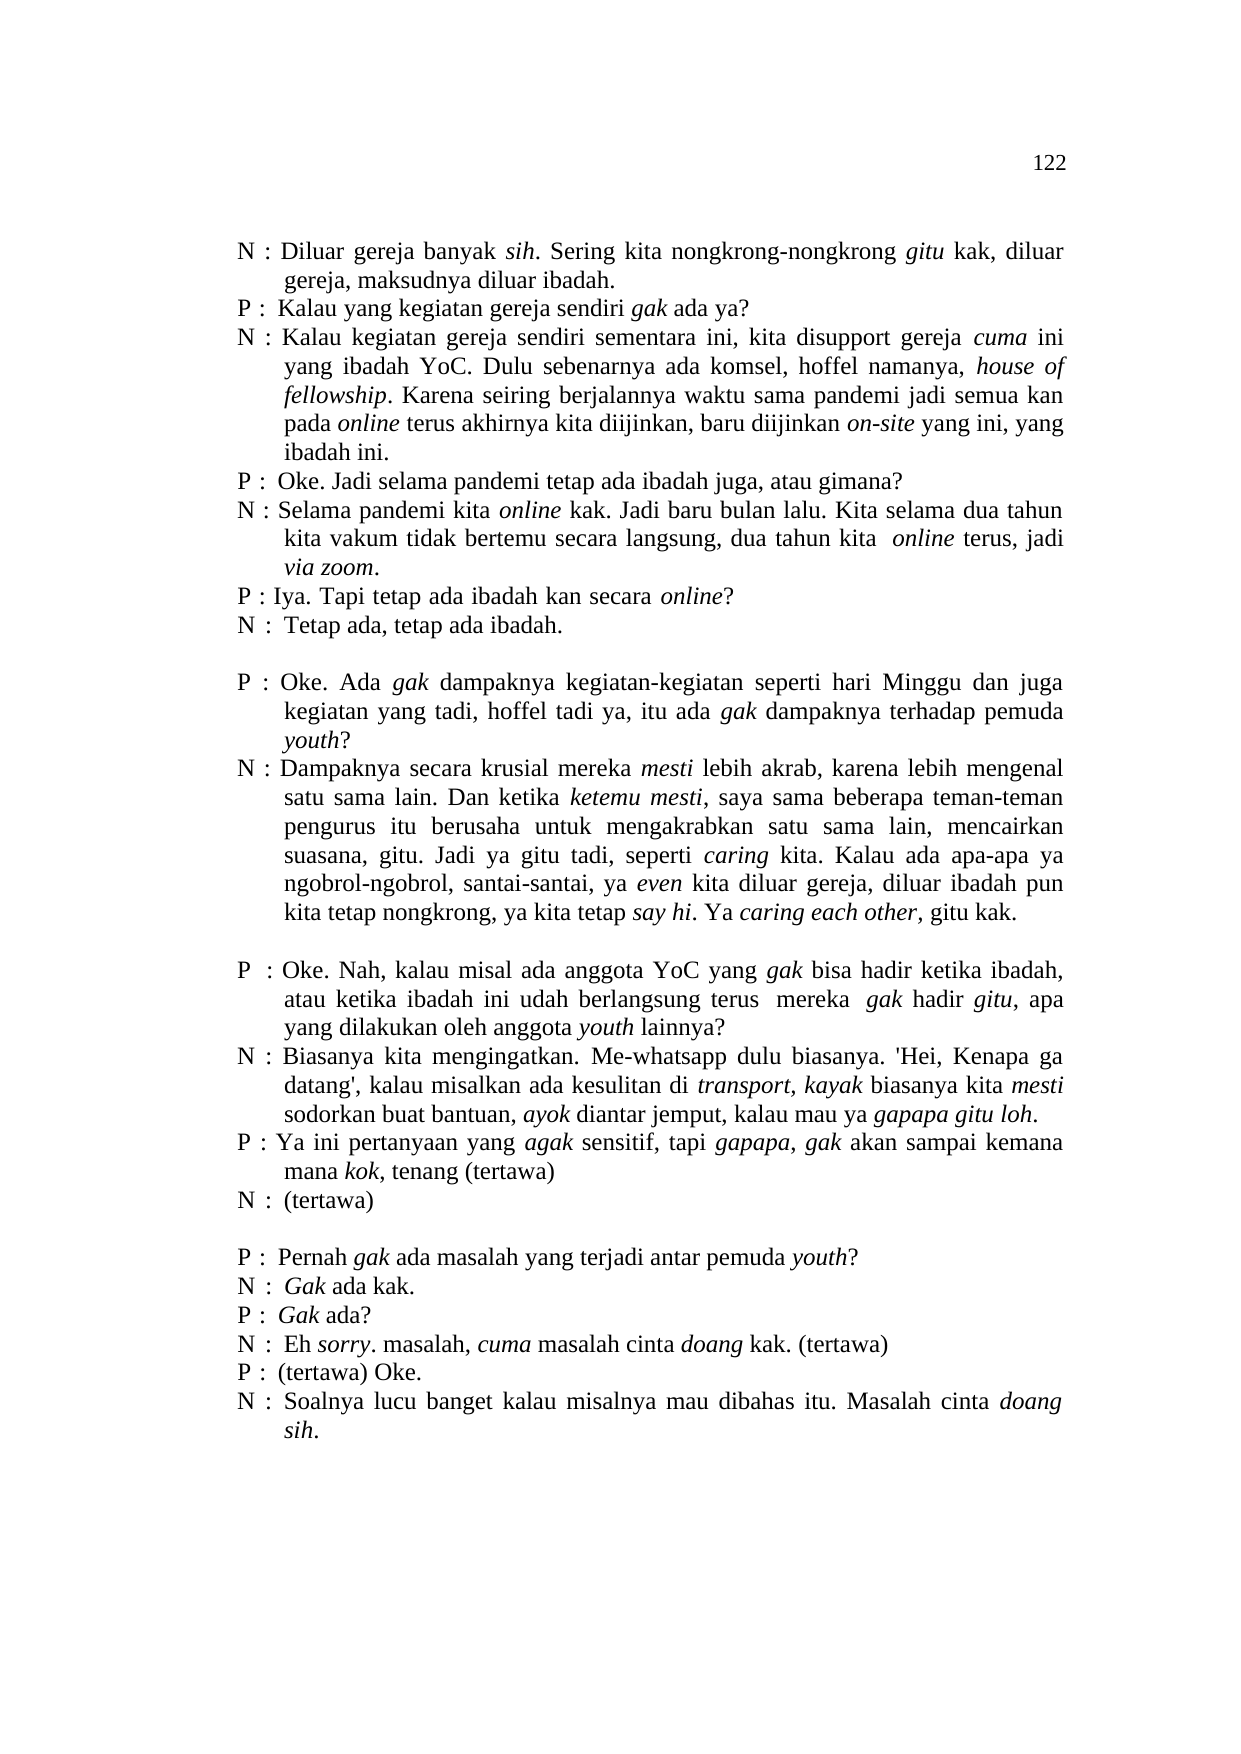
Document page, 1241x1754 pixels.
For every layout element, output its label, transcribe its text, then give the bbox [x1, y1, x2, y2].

text N : Dampaknya secara krusial mereka mesti lebih akrab, karena lebih mengenal satu sama lain. Dan ketika ketemu mesti, saya sama beberapa teman-teman pengurus itu berusaha untuk mengakrabkan satu sama lain, mencairkan suasana, gitu. Jadi ya gitu tadi, seperti caring kita. Kalau ada apa-apa ya ngobrol-ngobrol, santai-santai, ya even kita diluar gereja, diluar ibadah pun kita tetap nongkrong, ya kita tetap say hi. Ya caring each other, gitu kak. [237, 753, 1064, 926]
text P : Oke. Jadi selama pandemi tetap ada ibadah juga, atau gimana? [237, 466, 1098, 495]
text P : Oke. Ada gak dampaknya kegiatan-kegiatan seperti hari Minggu dan juga kegiatan yang tadi, hoffel tadi ya, itu ada gak dampaknya terhadap pemuda youth? [237, 667, 1063, 753]
text N : Soalnya lucu banget kalau misalnya mau dibahas itu. Masalah cinta doang sih. [237, 1386, 1064, 1444]
text P : Pernah gak ada masalah yang terjadi antar pemuda youth? N : Gak ada kak. [237, 1242, 873, 1300]
text P : Ya ini pertanyaan yang agak sensitif, tapi gapapa, gak akan sampai kemana mana kok, tenang (tertawa) [237, 1127, 1063, 1185]
text P : Oke. Nah, kalau misal ada anggota YoC yang gak bisa hadir ketika ibadah, atau ketika ibadah ini udah berlangsung terus mereka gak hadir gitu, apa yang dilakukan oleh anggota youth lainnya? [237, 955, 1064, 1041]
text N : Biasanya kita mengingatkan. Me-whatsapp dulu biasanya. 'Hei, Kenapa ga datang', kalau misalkan ada kesulitan di transport, kayak biasanya kita mesti sodorkan buat bantuan, ayok diantar jemput, kalau mau ya gapapa gitu loh. [237, 1041, 1064, 1127]
text P : Iya. Tapi tetap ada ibadah kan secara online? N : Tetap ada, tetap ada ibadah. [237, 581, 734, 638]
text P : Kalau yang kegiatan gereja sendiri gak ada ya? [237, 293, 1098, 322]
text P : Gak ada? [237, 1300, 1098, 1329]
text N : Diluar gereja banyak sih. Sering kita nongkrong-nongkrong gitu kak, diluar gereja, maksudnya diluar ibadah. [237, 236, 1064, 293]
text N : (tertawa) [237, 1185, 1098, 1214]
text N : Kalau kegiatan gereja sendiri sementara ini, kita disupport gereja cuma ini yang ibadah YoC. Dulu sebenarnya ada komsel, hoffel namanya, house of fellowship. Karena seiring berjalannya waktu sama pandemi jadi semua kan pada online terus akhirnya kita diijinkan, baru diijinkan on-site yang ini, yang ibadah ini. [237, 322, 1064, 466]
text N : Selama pandemi kita online kak. Jadi baru bulan lalu. Kita selama dua tahun kita vakum tidak bertemu secara langsung, dua tahun kita online terus, jadi via zoom. [237, 495, 1064, 581]
text N : Eh sorry. masalah, cuma masalah cinta doang kak. (tertawa) P : (tertawa) Oke. [237, 1329, 889, 1386]
